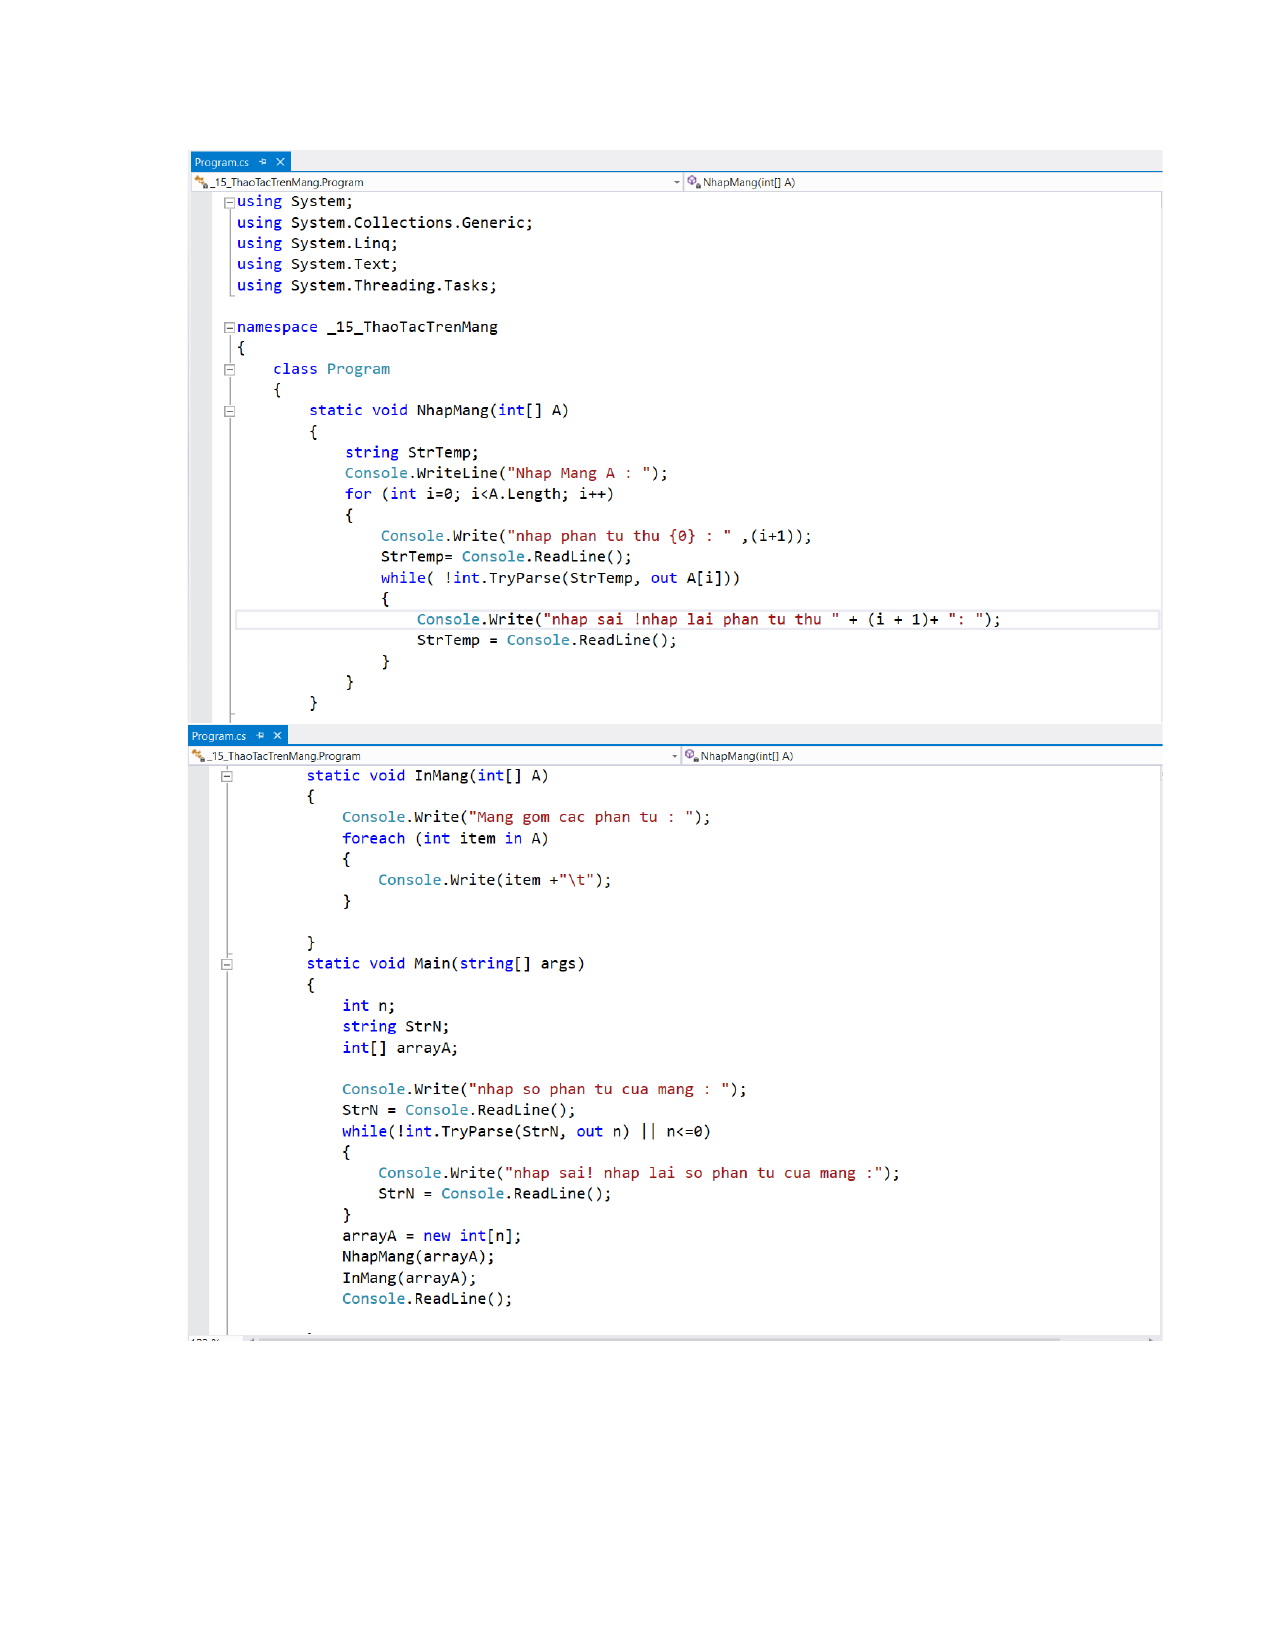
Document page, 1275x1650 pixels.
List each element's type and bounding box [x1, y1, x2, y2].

picture [187, 724, 1163, 1341]
picture [187, 150, 1163, 723]
